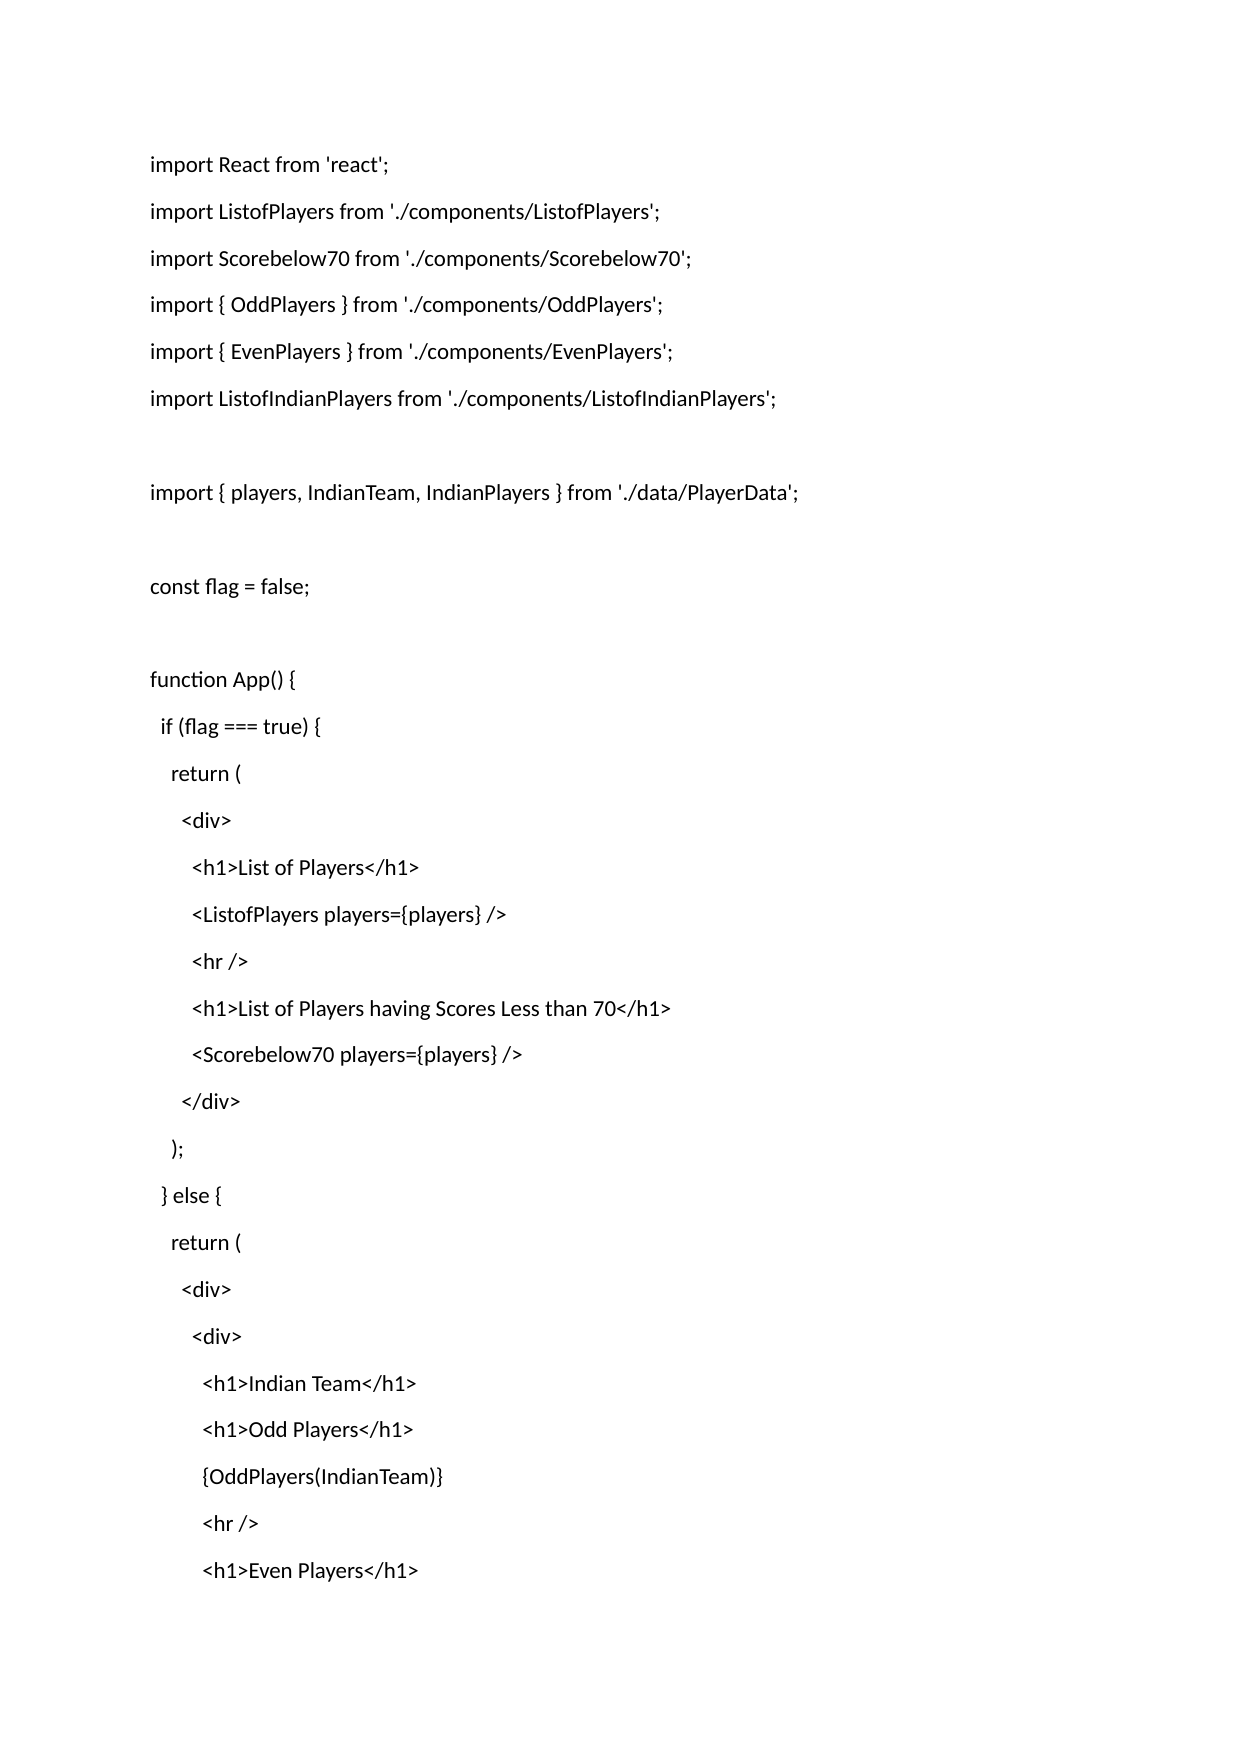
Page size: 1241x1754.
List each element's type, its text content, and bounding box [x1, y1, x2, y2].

text </div> [150, 1087, 1090, 1116]
text <Scorebelow70 players={players} /> [150, 1041, 1090, 1069]
text function App() { [150, 666, 1090, 694]
text import Scorebelow70 from './components/Scorebelow70'; [150, 244, 1090, 272]
text <div> [150, 1322, 1090, 1350]
text <h1>List of Players having Scores Less than 70</h1> [150, 994, 1090, 1022]
text import { EvenPlayers } from './components/EvenPlayers'; [150, 337, 1090, 366]
text import { players, IndianTeam, IndianPlayers } from './data/PlayerData'; [150, 478, 1090, 506]
text <ListofPlayers players={players} /> [150, 900, 1090, 928]
text <hr /> [150, 947, 1090, 975]
text import React from 'react'; [150, 150, 1090, 178]
text <div> [150, 806, 1090, 834]
text } else { [150, 1181, 1090, 1209]
text <hr /> [150, 1509, 1090, 1537]
text {OddPlayers(IndianTeam)} [150, 1462, 1090, 1491]
text <h1>Odd Players</h1> [150, 1416, 1090, 1444]
text if (flag === true) { [150, 712, 1090, 741]
text import ListofPlayers from './components/ListofPlayers'; [150, 197, 1090, 225]
text import ListofIndianPlayers from './components/ListofIndianPlayers'; [150, 384, 1090, 412]
text return ( [150, 759, 1090, 787]
text import { OddPlayers } from './components/OddPlayers'; [150, 291, 1090, 319]
text <h1>Even Players</h1> [150, 1556, 1090, 1584]
text return ( [150, 1228, 1090, 1256]
text <h1>List of Players</h1> [150, 853, 1090, 881]
text ); [150, 1134, 1090, 1162]
text const flag = false; [150, 572, 1090, 600]
text <h1>Indian Team</h1> [150, 1369, 1090, 1397]
text <div> [150, 1275, 1090, 1303]
